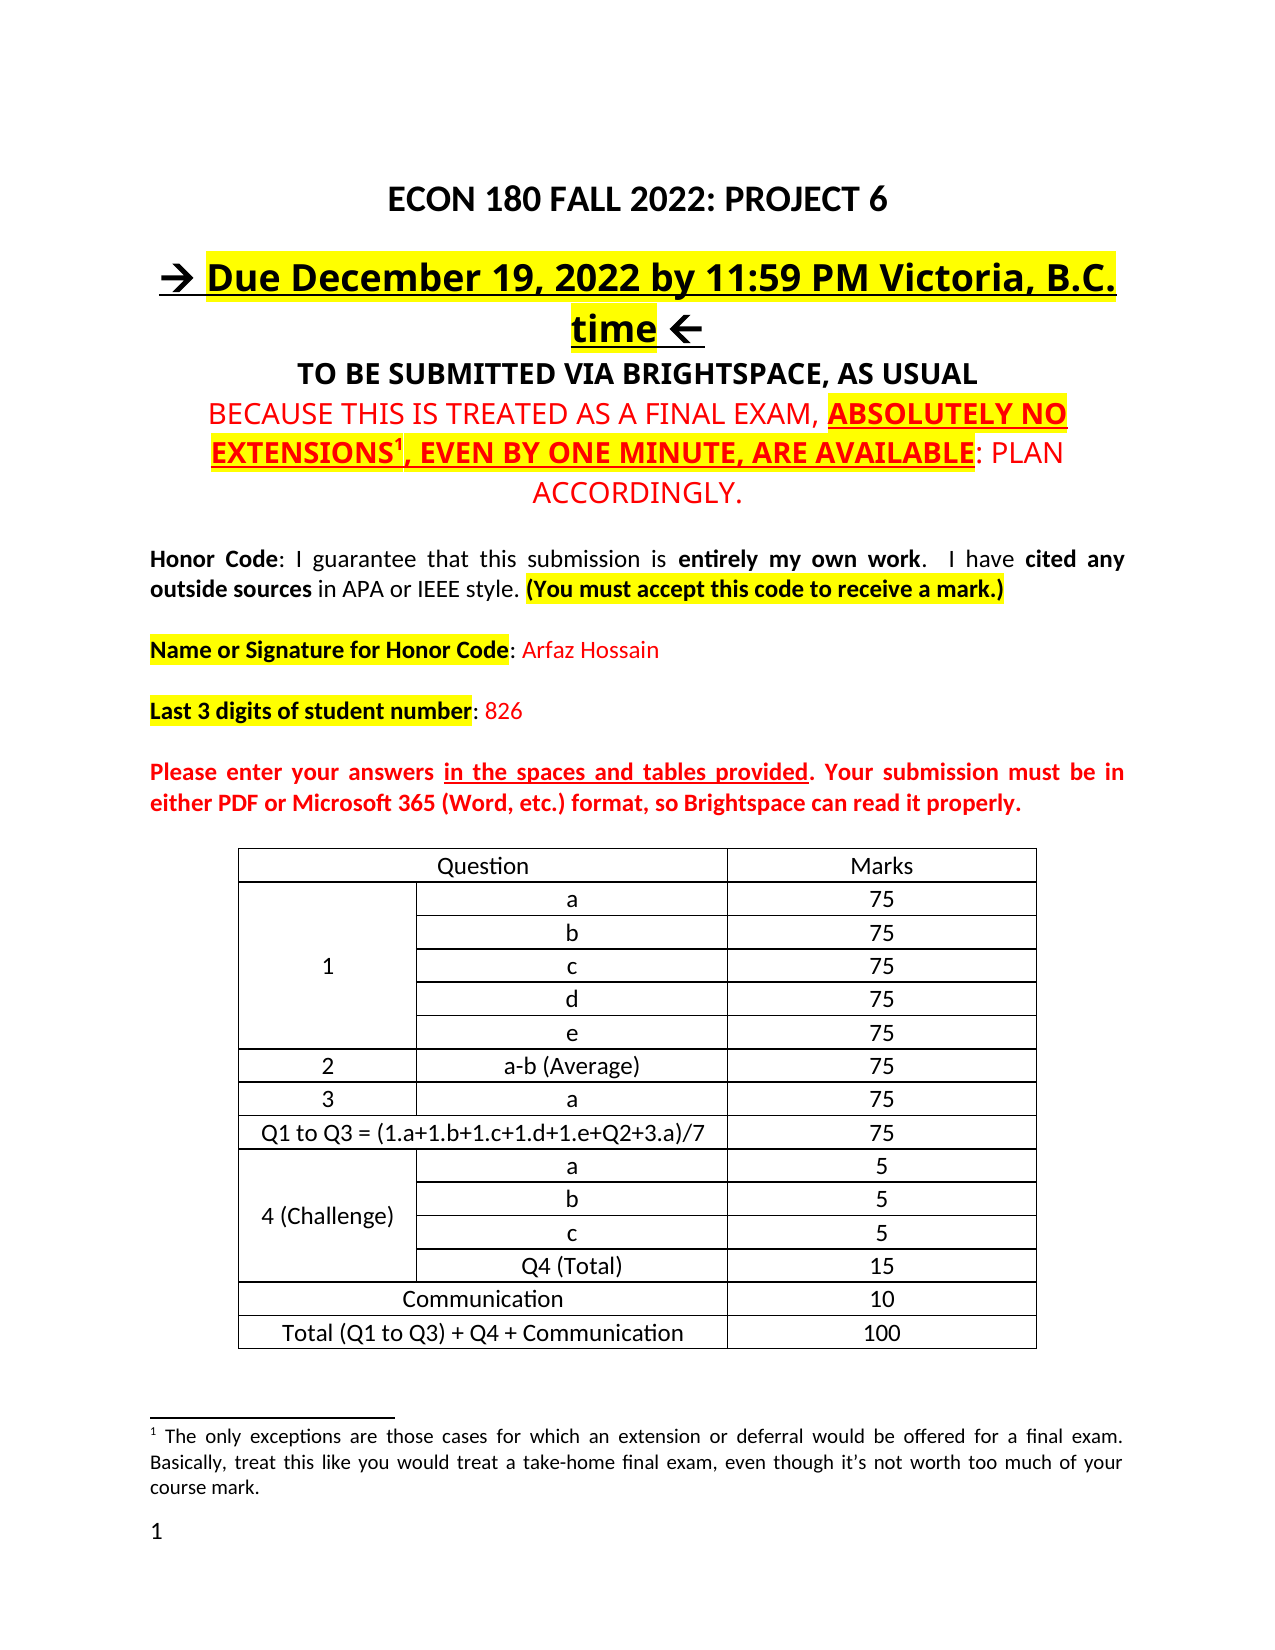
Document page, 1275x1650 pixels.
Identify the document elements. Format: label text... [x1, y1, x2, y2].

table_cell e [417, 1016, 727, 1048]
table_cell Communication [239, 1283, 727, 1314]
text TO BE SUBMITTED VIA BRIGHTSPACE, AS USUAL [150, 353, 1125, 393]
table_cell 5 [728, 1183, 1036, 1214]
text Please enter your answers in the spaces and tables provided. Your submission must be in either PDF or Microsoft 365 (Word, etc.) format, so Brightspace can read it properly. [150, 756, 1125, 817]
text Name or Signature for Honor Code: Arfaz Hossain [509, 634, 1125, 665]
table_cell d [417, 983, 727, 1014]
table_cell 15 [728, 1250, 1036, 1281]
table_cell a [417, 1083, 727, 1114]
table_cell Total (Q1 to Q3) + Q4 + Communication [239, 1316, 727, 1348]
table_cell 100 [728, 1316, 1036, 1348]
table_header Question [239, 849, 727, 881]
table_cell 75 [728, 1050, 1036, 1081]
table_cell 4 (Challenge) [239, 1150, 416, 1281]
text Last 3 digits of student number: 826 [472, 695, 1125, 726]
table_cell a [417, 1150, 727, 1181]
table_cell 75 [728, 916, 1036, 948]
table_header Marks [728, 849, 1036, 881]
table_cell Q1 to Q3 = (1.a+1.b+1.c+1.d+1.e+Q2+3.a)/7 [239, 1116, 727, 1148]
text Due December 19, 2022 by 11:59 PM Victoria, B.C. time [150, 251, 1125, 353]
table_cell b [417, 1183, 727, 1214]
table_cell c [417, 1216, 727, 1248]
table_cell 1 [239, 883, 416, 1048]
table_cell 75 [728, 950, 1036, 981]
table_cell 10 [728, 1283, 1036, 1314]
text Honor Code: I guarantee that this submission is entirely my own work. I have cited any outside sources in APA or IEEE style. (You must accept this code to receive a mark.) [150, 543, 1125, 604]
table_cell 75 [728, 1116, 1036, 1148]
table_cell 75 [728, 1016, 1036, 1048]
table_cell Q4 (Total) [417, 1250, 727, 1281]
table_cell 3 [239, 1083, 416, 1114]
table_cell 5 [728, 1150, 1036, 1181]
table_cell b [417, 916, 727, 948]
subtitle ECON 180 FALL 2022: PROJECT 6 [150, 175, 1125, 221]
table_cell 2 [239, 1050, 416, 1081]
table_cell a [417, 883, 727, 914]
table_cell 5 [728, 1216, 1036, 1248]
table_cell 75 [728, 983, 1036, 1014]
table_cell 75 [728, 883, 1036, 914]
text BECAUSE THIS IS TREATED AS A FINAL EXAM, ABSOLUTELY NO EXTENSIONS, EVEN BY ONE MINUTE, ARE AVAILABLE: PLAN ACCORDINGLY. [150, 393, 1125, 512]
table_cell 75 [728, 1083, 1036, 1114]
table_cell c [417, 950, 727, 981]
table_cell a-b (Average) [417, 1050, 727, 1081]
